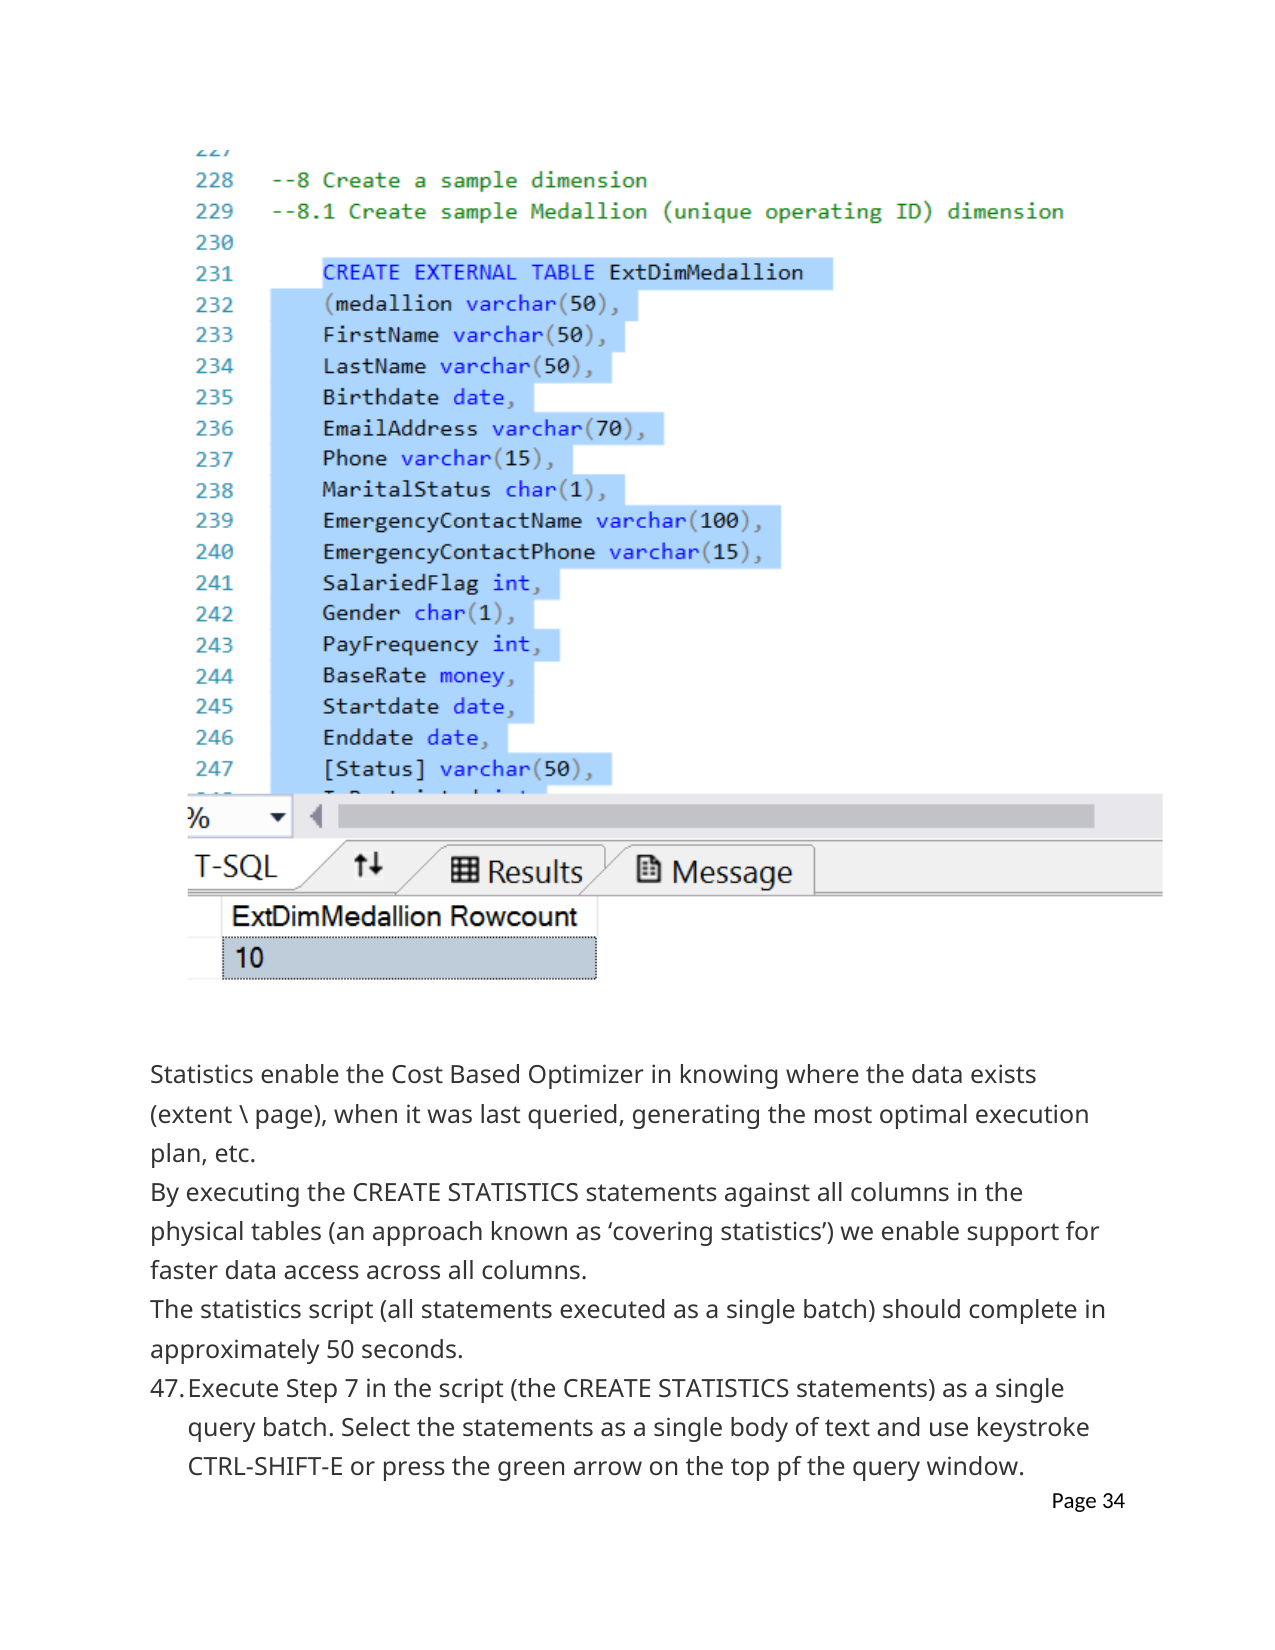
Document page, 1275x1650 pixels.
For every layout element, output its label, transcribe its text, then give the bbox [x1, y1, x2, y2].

list Statistics enable the Cost Based Optimizer in knowing where the data exists (extent \ page), when it was last queried, generating the most optimal execution plan, etc. [150, 1057, 1125, 1169]
list By executing the CREATE STATISTICS statements against all columns in the physical tables (an approach known as ‘covering statistics’) we enable support for faster data access across all columns. [150, 1174, 1125, 1287]
list The statistics script (all statements executed as a single batch) should complete in approximately 50 seconds. [150, 1292, 1125, 1365]
list Execute Step 7 in the script (the CREATE STATISTICS statements) as a single query batch. Select the statements as a single body of text and use keystroke CTRL-SHIFT-E or press the green arrow on the top pf the query window. [150, 1370, 1125, 1483]
picture [187, 150, 1163, 1014]
